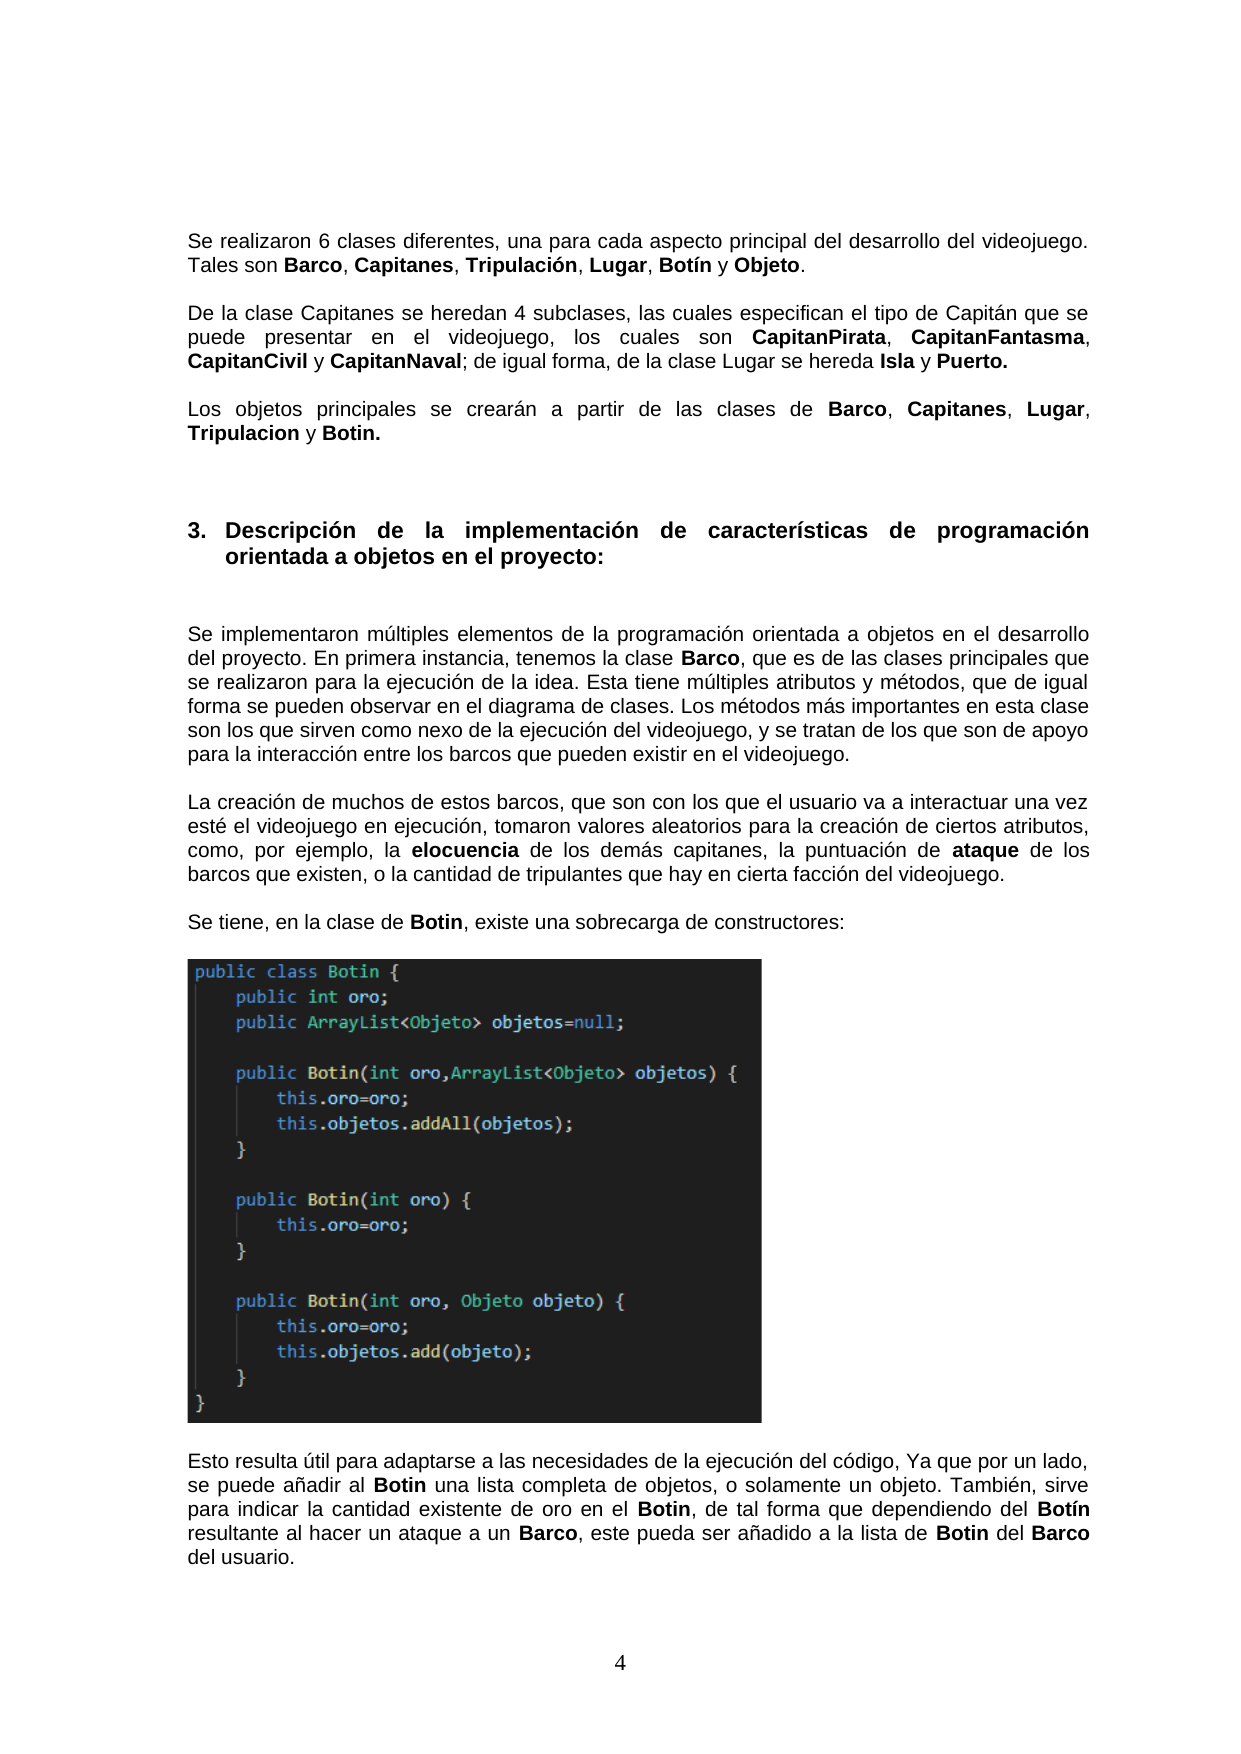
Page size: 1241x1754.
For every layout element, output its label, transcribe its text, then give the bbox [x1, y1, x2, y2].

text De la clase Capitanes se heredan 4 subclases, las cuales especifican el tipo de Capitán que se puede presentar en el videojuego, los cuales son CapitanPirata, CapitanFantasma, CapitanCivil y CapitanNaval; de igual forma, de la clase Lugar se hereda Isla y Puerto. [187, 301, 1090, 373]
picture [187, 959, 762, 1423]
text Se tiene, en la clase de Botin, existe una sobrecarga de constructores: [187, 909, 1090, 933]
list Descripción de la implementación de características de programación orientada a objetos en el proyecto: [187, 517, 1090, 569]
text La creación de muchos de estos barcos, que son con los que el usuario va a interactuar una vez esté el videojuego en ejecución, tomaron valores aleatorios para la creación de ciertos atributos, como, por ejemplo, la elocuencia de los demás capitanes, la puntuación de ataque de los barcos que existen, o la cantidad de tripulantes que hay en cierta facción del videojuego. [187, 790, 1090, 886]
text Esto resulta útil para adaptarse a las necesidades de la ejecución del código, Ya que por un lado, se puede añadir al Botin una lista completa de objetos, o solamente un objeto. También, sirve para indicar la cantidad existente de oro en el Botin, de tal forma que dependiendo del Botín resultante al hacer un ataque a un Barco, este pueda ser añadido a la lista de Botin del Barco del usuario. [187, 1449, 1090, 1568]
text Se realizaron 6 clases diferentes, una para cada aspecto principal del desarrollo del videojuego. Tales son Barco, Capitanes, Tripulación, Lugar, Botín y Objeto. [187, 229, 1090, 277]
text Se implementaron múltiples elementos de la programación orientada a objetos en el desarrollo del proyecto. En primera instancia, tenemos la clase Barco, que es de las clases principales que se realizaron para la ejecución de la idea. Esta tiene múltiples atributos y métodos, que de igual forma se pueden observar en el diagrama de clases. Los métodos más importantes en esta clase son los que sirven como nexo de la ejecución del videojuego, y se tratan de los que son de apoyo para la interacción entre los barcos que pueden existir en el videojuego. [187, 622, 1090, 766]
text Los objetos principales se crearán a partir de las clases de Barco, Capitanes, Lugar, Tripulacion y Botin. [187, 397, 1090, 445]
